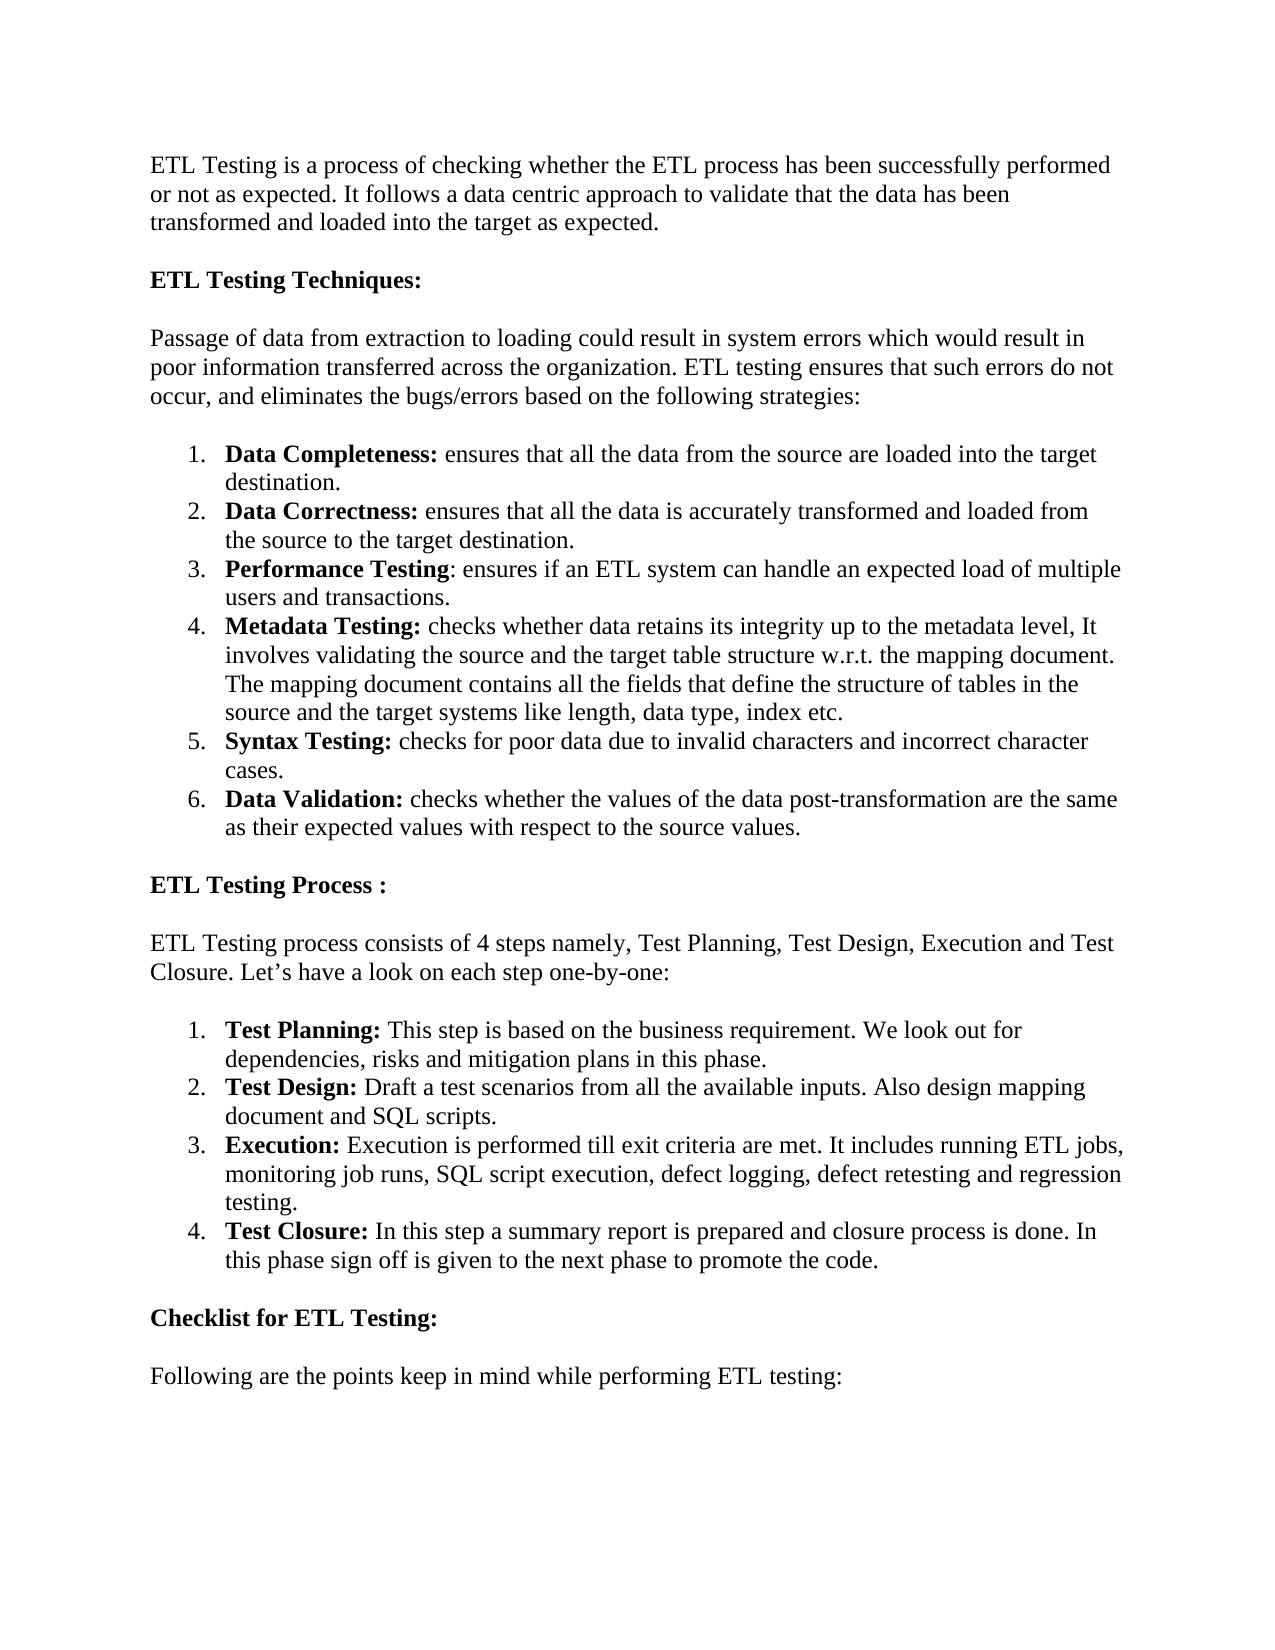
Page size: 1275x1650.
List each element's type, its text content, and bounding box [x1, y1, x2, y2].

text ETL Testing Techniques: [150, 265, 1125, 294]
list Test Planning: This step is based on the business requirement. We look out for dependencies, risks and mitigation plans in this phase. [187, 1015, 1125, 1072]
list Data Validation: checks whether the values of the data post-transformation are the same as their expected values with respect to the source values. [187, 784, 1125, 841]
list Metadata Testing: checks whether data retains its integrity up to the metadata level, It involves validating the source and the target table structure w.r.t. the mapping document. The mapping document contains all the fields that define the structure of tables in the source and the target systems like length, data type, index etc. [187, 611, 1125, 726]
list Test Closure: In this step a summary report is prepared and closure process is done. In this phase sign off is given to the next phase to promote the code. [187, 1216, 1125, 1274]
text ETL Testing Process : [150, 870, 1125, 899]
list Test Design: Draft a test scenarios from all the available inputs. Also design mapping document and SQL scripts. [187, 1072, 1125, 1130]
list Execution: Execution is performed till exit criteria are met. It includes running ETL jobs, monitoring job runs, SQL script execution, defect logging, defect retesting and regression testing. [187, 1130, 1125, 1216]
text Passage of data from extraction to loading could result in system errors which would result in poor information transferred across the organization. ETL testing ensures that such errors do not occur, and eliminates the bugs/errors based on the following strategies: [150, 323, 1125, 409]
text Following are the points keep in mind while performing ETL testing: [150, 1361, 1125, 1389]
text ETL Testing is a process of checking whether the ETL process has been successfully performed or not as expected. It follows a data centric approach to validate that the data has been transformed and loaded into the target as expected. [150, 150, 1125, 236]
list Data Correctness: ensures that all the data is accurately transformed and loaded from the source to the target destination. [187, 496, 1125, 554]
text ETL Testing process consists of 4 steps namely, Test Planning, Test Design, Execution and Test Closure. Let’s have a look on each step one-by-one: [150, 928, 1125, 986]
list Syntax Testing: checks for poor data due to invalid characters and incorrect character cases. [187, 726, 1125, 784]
text Checklist for ETL Testing: [150, 1303, 1125, 1332]
list Performance Testing: ensures if an ETL system can handle an expected load of multiple users and transactions. [187, 554, 1125, 611]
list Data Completeness: ensures that all the data from the source are loaded into the target destination. [187, 439, 1125, 496]
